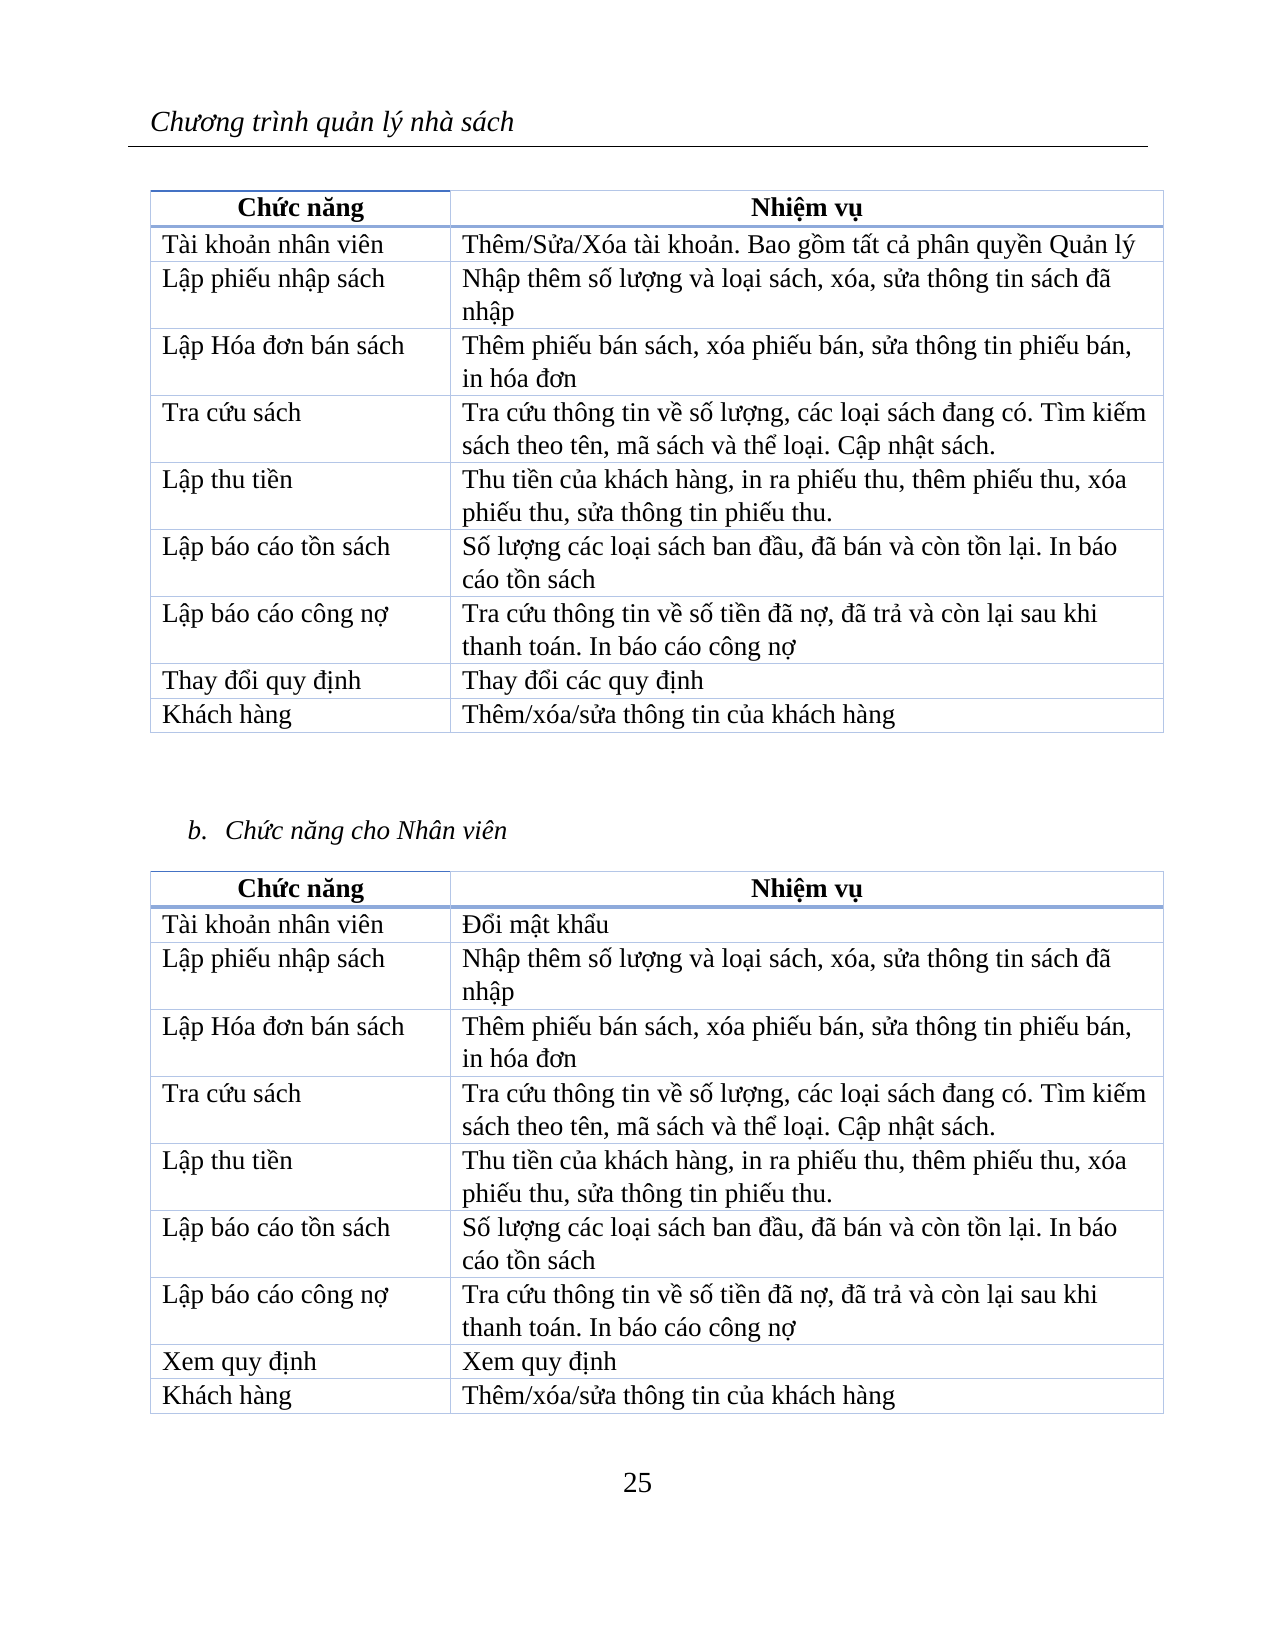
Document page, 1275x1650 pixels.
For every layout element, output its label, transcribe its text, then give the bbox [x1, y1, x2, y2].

table_cell Lập báo cáo tồn sách [151, 530, 450, 596]
table_cell Xem quy định [151, 1345, 450, 1378]
table_cell Thêm/xóa/sửa thông tin của khách hàng [451, 699, 1163, 732]
table_cell Thu tiền của khách hàng, in ra phiếu thu, thêm phiếu thu, xóa phiếu thu, sửa thông tin phiếu thu. [451, 1144, 1163, 1210]
table_cell Tra cứu sách [151, 1077, 450, 1143]
table_cell Thêm phiếu bán sách, xóa phiếu bán, sửa thông tin phiếu bán, in hóa đơn [451, 1010, 1163, 1076]
table_cell Tài khoản nhân viên [151, 228, 450, 261]
table_cell Số lượng các loại sách ban đầu, đã bán và còn tồn lại. In báo cáo tồn sách [451, 530, 1163, 596]
table_cell Nhập thêm số lượng và loại sách, xóa, sửa thông tin sách đã nhập [451, 943, 1163, 1009]
table_cell Thu tiền của khách hàng, in ra phiếu thu, thêm phiếu thu, xóa phiếu thu, sửa thông tin phiếu thu. [451, 463, 1163, 529]
table_header Nhiệm vụ [451, 872, 1163, 905]
table_cell Khách hàng [151, 1379, 450, 1412]
table_cell Lập thu tiền [151, 1144, 450, 1210]
table_cell Tài khoản nhân viên [151, 909, 450, 942]
table_cell Lập thu tiền [151, 463, 450, 529]
table_cell Tra cứu thông tin về số tiền đã nợ, đã trả và còn lại sau khi thanh toán. In báo cáo công nợ [451, 597, 1163, 663]
table_header Chức năng [151, 872, 450, 905]
table_cell Tra cứu thông tin về số lượng, các loại sách đang có. Tìm kiếm sách theo tên, mã sách và thể loại. Cập nhật sách. [451, 1077, 1163, 1143]
table_cell Thay đổi quy định [151, 664, 450, 697]
table_cell Lập phiếu nhập sách [151, 943, 450, 1009]
table_cell Lập báo cáo công nợ [151, 597, 450, 663]
table_cell Tra cứu sách [151, 396, 450, 462]
table_cell Xem quy định [451, 1345, 1163, 1378]
table_cell Số lượng các loại sách ban đầu, đã bán và còn tồn lại. In báo cáo tồn sách [451, 1211, 1163, 1277]
table_cell Thêm/xóa/sửa thông tin của khách hàng [451, 1379, 1163, 1412]
table_cell Đổi mật khẩu [451, 909, 1163, 942]
table_cell Lập Hóa đơn bán sách [151, 1010, 450, 1076]
list Chức năng cho Nhân viên [187, 814, 1125, 845]
table_cell Lập Hóa đơn bán sách [151, 329, 450, 395]
table_cell Tra cứu thông tin về số lượng, các loại sách đang có. Tìm kiếm sách theo tên, mã sách và thể loại. Cập nhật sách. [451, 396, 1163, 462]
table_header Chức năng [151, 192, 450, 224]
table_cell Lập báo cáo tồn sách [151, 1211, 450, 1277]
table_cell Thêm phiếu bán sách, xóa phiếu bán, sửa thông tin phiếu bán, in hóa đơn [451, 329, 1163, 395]
table_cell Tra cứu thông tin về số tiền đã nợ, đã trả và còn lại sau khi thanh toán. In báo cáo công nợ [451, 1278, 1163, 1344]
table_cell Lập phiếu nhập sách [151, 262, 450, 328]
table_cell Khách hàng [151, 699, 450, 732]
table_header Nhiệm vụ [451, 191, 1163, 224]
table_cell Nhập thêm số lượng và loại sách, xóa, sửa thông tin sách đã nhập [451, 262, 1163, 328]
table_cell Thêm/Sửa/Xóa tài khoản. Bao gồm tất cả phân quyền Quản lý [451, 228, 1163, 261]
table_cell Thay đổi các quy định [451, 664, 1163, 697]
table_cell Lập báo cáo công nợ [151, 1278, 450, 1344]
